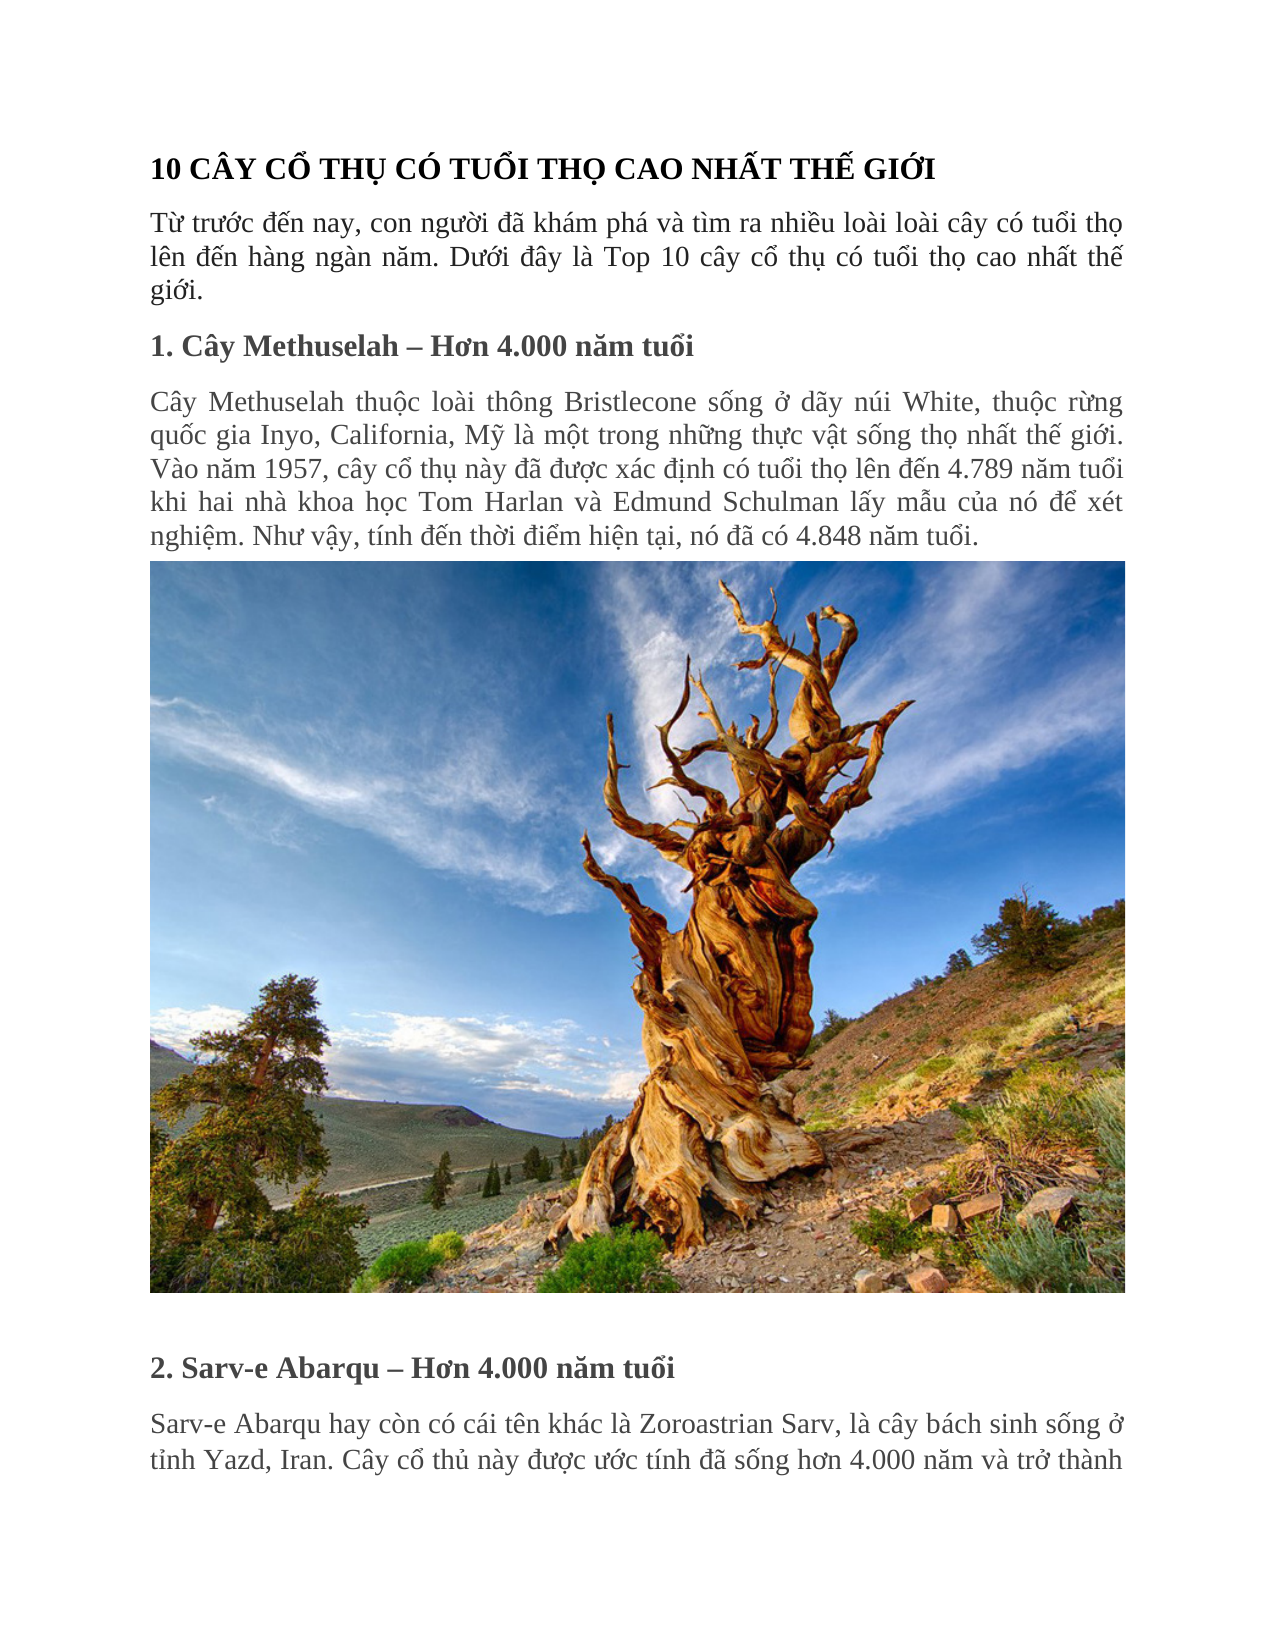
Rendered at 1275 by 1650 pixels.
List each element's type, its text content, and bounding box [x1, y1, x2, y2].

text 10 CÂY CỔ THỤ CÓ TUỔI THỌ CAO NHẤT THẾ GIỚI [150, 150, 1125, 186]
text 2. Sarv-e Abarqu – Hơn 4.000 năm tuổi [150, 1349, 1125, 1385]
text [150, 1406, 1125, 1476]
text Từ trước đến nay, con người đã khám phá và tìm ra nhiều loài loài cây có tuổi thọ lên đến hàng ngàn năm. Dưới đây là Top 10 cây cổ thụ có tuổi thọ cao nhất thế giới. [150, 205, 1125, 306]
picture [150, 561, 1125, 1293]
text 1. Cây Methuselah – Hơn 4.000 năm tuổi [150, 327, 1125, 363]
text Cây Methuselah thuộc loài thông Bristlecone sống ở dãy núi White, thuộc rừng quốc gia Inyo, California, Mỹ là một trong những thực vật sống thọ nhất thế giới. Vào năm 1957, cây cổ thụ này đã được xác định có tuổi thọ lên đến 4.789 năm tuổi khi hai nhà khoa học Tom Harlan và Edmund Schulman lấy mẫu của nó để xét nghiệm. Như vậy, tính đến thời điểm hiện tại, nó đã có 4.848 năm tuổi. [150, 384, 1125, 551]
